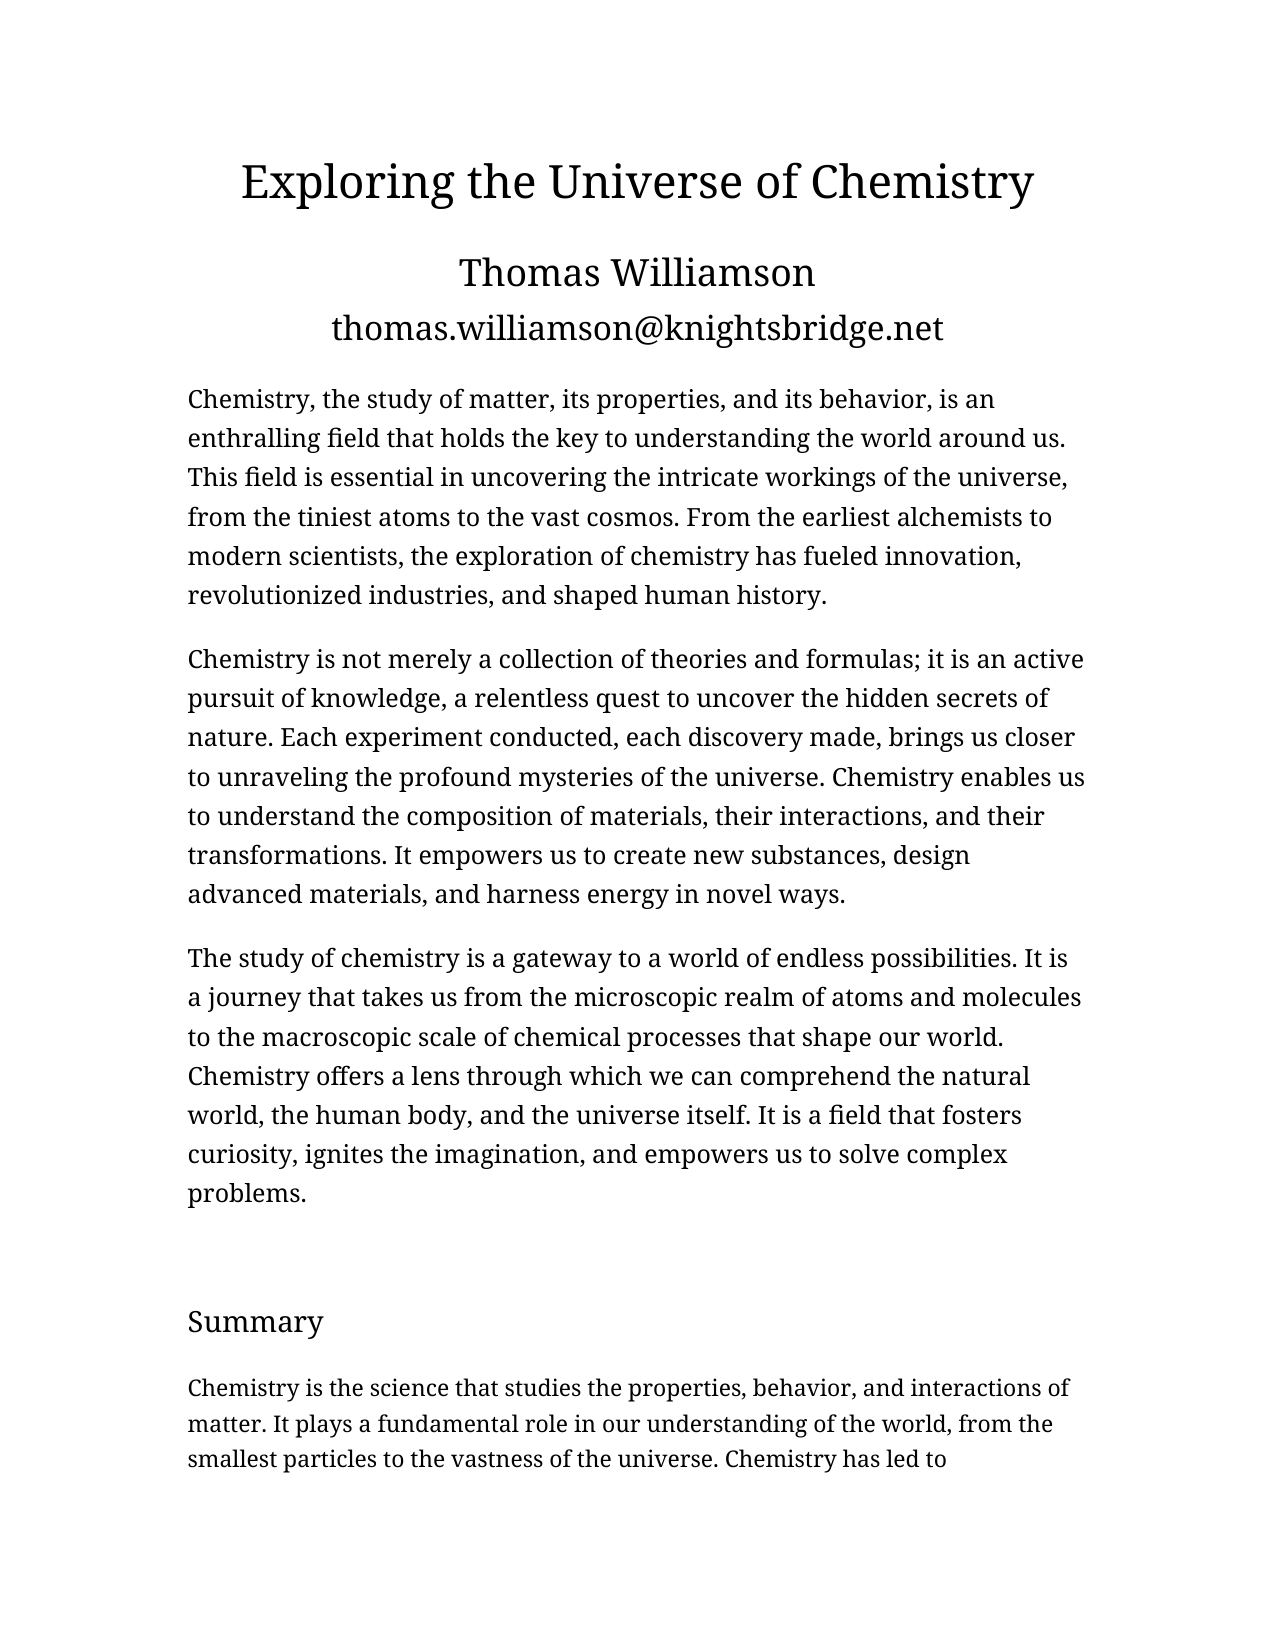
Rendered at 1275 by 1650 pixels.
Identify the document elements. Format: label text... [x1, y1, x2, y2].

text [187, 1372, 1087, 1475]
text Summary [187, 1301, 1087, 1341]
text Chemistry, the study of matter, its properties, and its behavior, is an enthralling field that holds the key to understanding the world around us. This field is essential in uncovering the intricate workings of the universe, from the tiniest atoms to the vast cosmos. From the earliest alchemists to modern scientists, the exploration of chemistry has fueled innovation, revolutionized industries, and shaped human history. [187, 382, 1087, 612]
text Thomas Williamson thomas.williamson@knightsbridge.net [187, 247, 1087, 350]
text Chemistry is not merely a collection of theories and formulas; it is an active pursuit of knowledge, a relentless quest to uncover the hidden secrets of nature. Each experiment conducted, each discovery made, brings us closer to unraveling the profound mysteries of the universe. Chemistry enables us to understand the composition of materials, their interactions, and their transformations. It empowers us to create new substances, design advanced materials, and harness energy in novel ways. [187, 642, 1087, 911]
text Exploring the Universe of Chemistry [187, 150, 1087, 212]
text The study of chemistry is a gateway to a world of endless possibilities. It is a journey that takes us from the microscopic realm of atoms and molecules to the macroscopic scale of chemical processes that shape our world. Chemistry offers a lens through which we can comprehend the natural world, the human body, and the universe itself. It is a field that fosters curiosity, ignites the imagination, and empowers us to solve complex problems. [187, 941, 1087, 1210]
